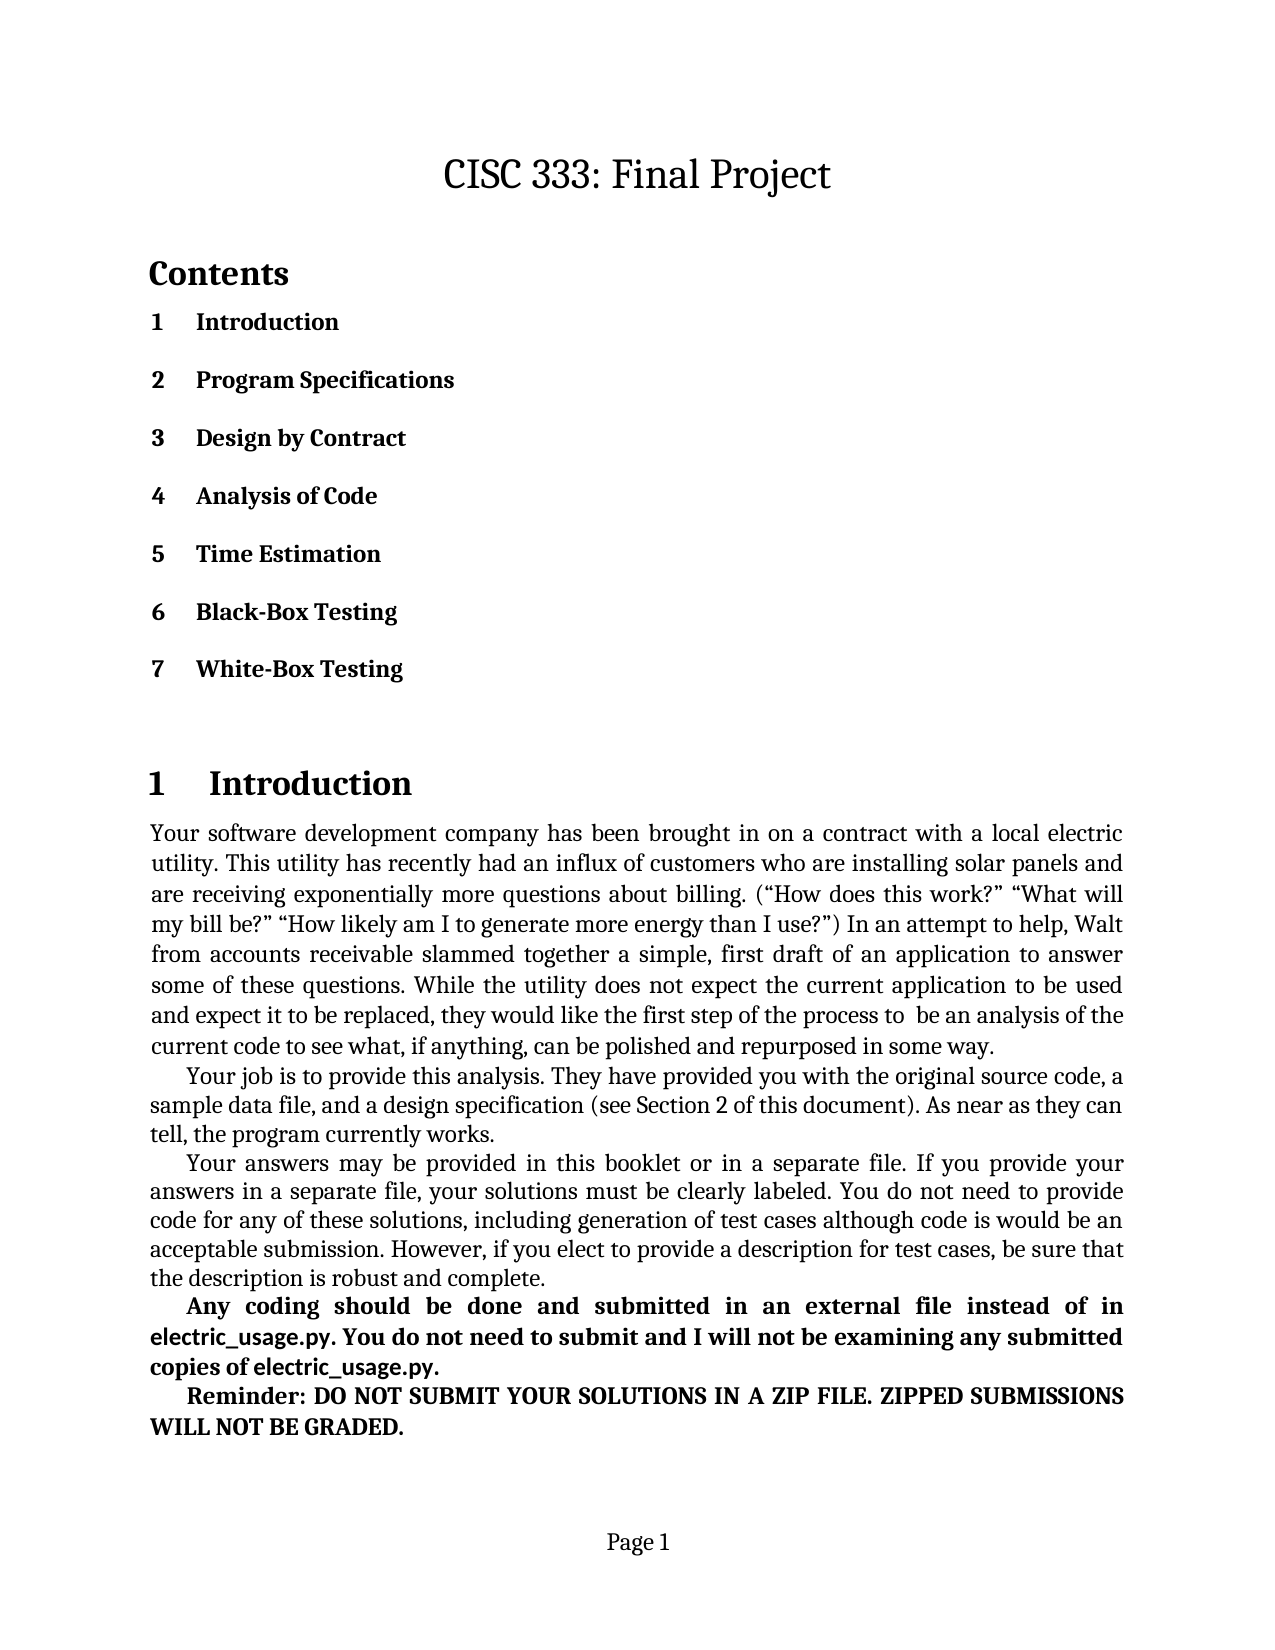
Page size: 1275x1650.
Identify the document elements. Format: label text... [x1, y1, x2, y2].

text Your job is to provide this analysis. They have provided you with the original source code, a sample data file, and a design specification (see Section 2 of this document). As near as they can tell, the program currently works. [150, 1062, 1125, 1148]
text Reminder: DO NOT SUBMIT YOUR SOLUTIONS IN A ZIP FILE. ZIPPED SUBMISSIONS WILL NOT BE GRADED. [150, 1382, 1125, 1441]
subtitle Introduction [148, 764, 1034, 804]
text Your answers may be provided in this booklet or in a separate file. If you provide your answers in a separate file, your solutions must be clearly labeled. You do not need to provide code for any of these solutions, including generation of test cases although code is would be an acceptable submission. However, if you elect to provide a description for test cases, be sure that the description is robust and complete. [150, 1148, 1125, 1292]
text Any coding should be done and submitted in an external file instead of in electric_usage.py. You do not need to submit and I will not be examining any submitted copies of electric_usage.py. [150, 1292, 1125, 1382]
text CISC 333: Final Project [150, 150, 1125, 199]
text Your software development company has been brought in on a contract with a local electric utility. This utility has recently had an influx of customers who are installing solar panels and are receiving exponentially more questions about billing. (“How does this work?” “What will my bill be?” “How likely am I to generate more energy than I use?”) In an attempt to help, Walt from accounts receivable slammed together a simple, first draft of an application to answer some of these questions. While the utility does not expect the current application to be used and expect it to be replaced, they would like the first step of the process to be an analysis of the current code to see what, if anything, can be polished and repurposed in some way. [150, 819, 1125, 1060]
